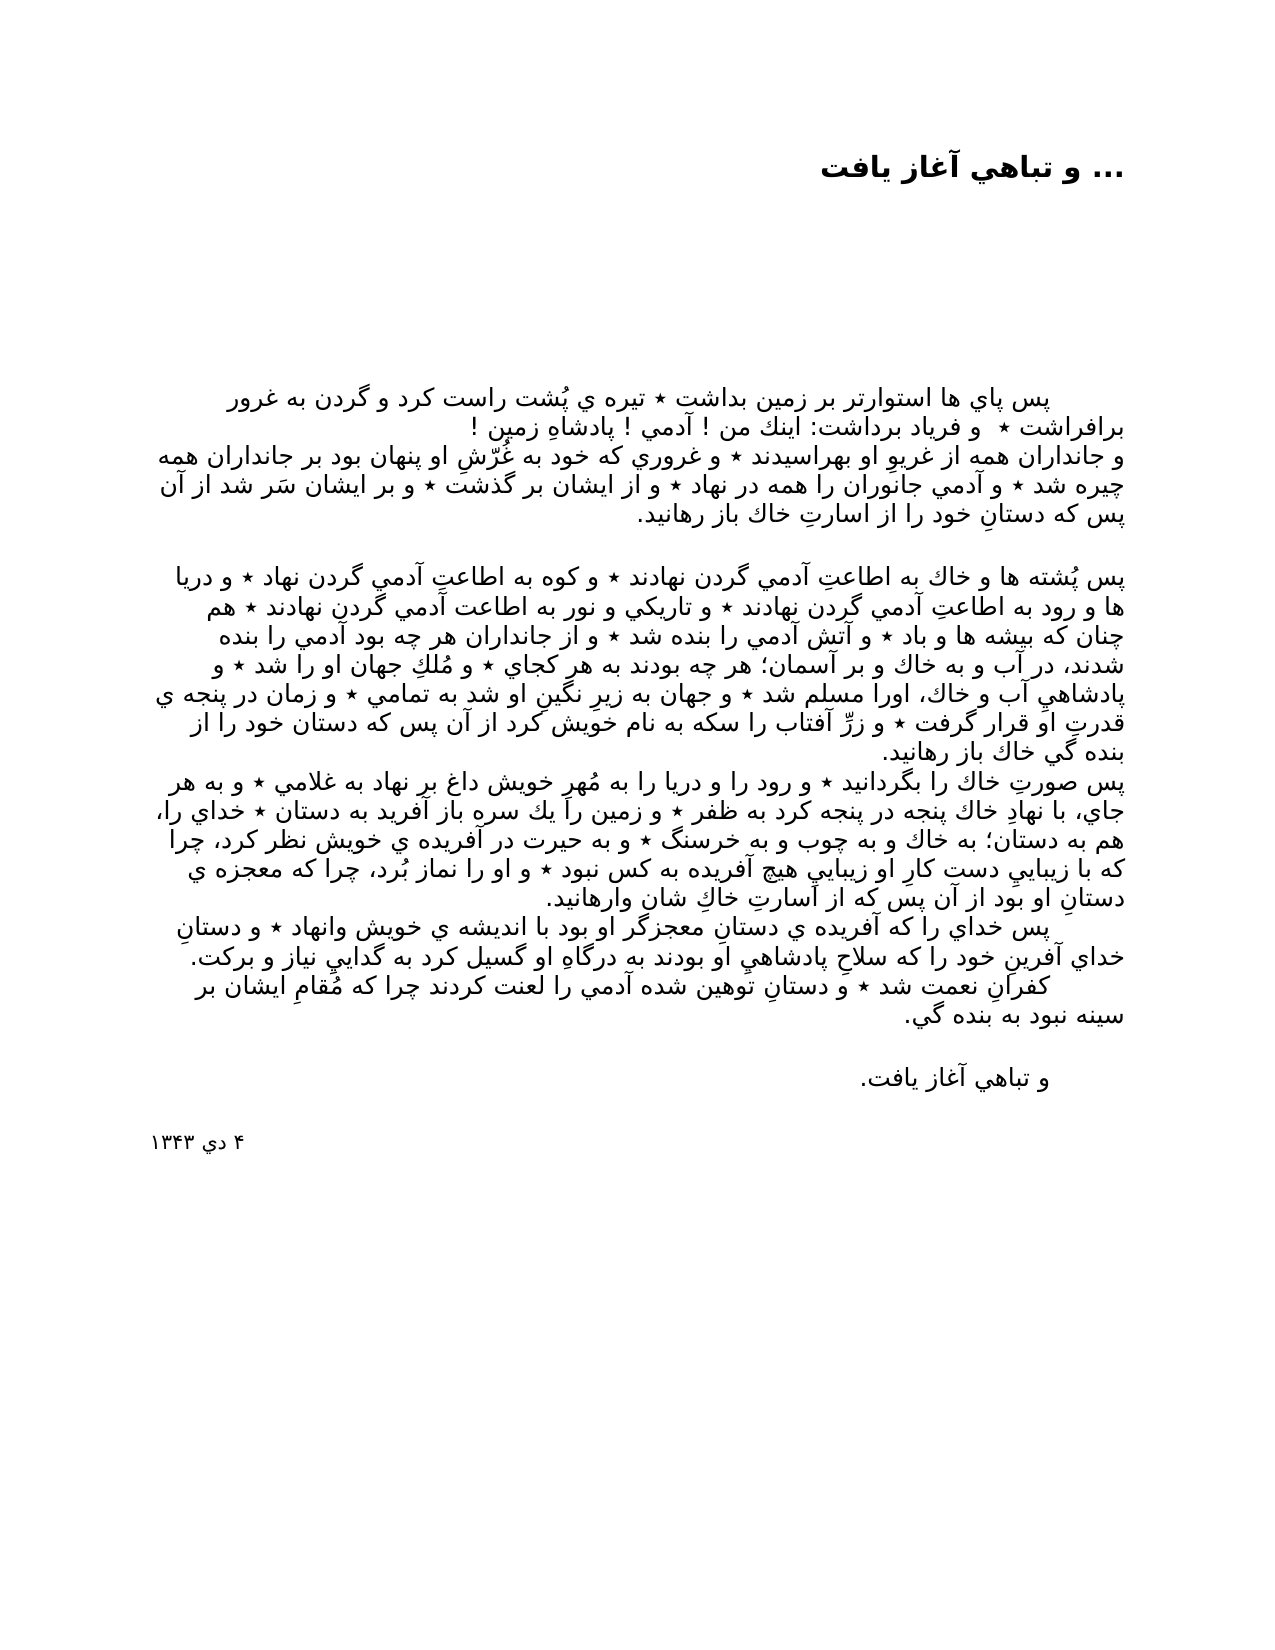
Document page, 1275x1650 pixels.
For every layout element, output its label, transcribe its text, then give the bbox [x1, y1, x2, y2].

text پس پاي ها استوارتر بر زمين بداشت ٭ تيره ي پُشت راست كرد و گردن به غرور برافراشت ٭ و فرياد برداشت: اينك من ! آدمي ! پادشاهِ زمين ! [150, 383, 1125, 441]
text پس صورتِ خاك را بگردانيد ٭ و رود را و دريا را به مُهرِ خويش داغ بر نهاد به غلامي ٭ و به هر جاي، با نهادِ خاك پنجه در پنجه كرد به ظفر ٭ و زمين را يك سره باز آفريد به دستان ٭ خداي را، هم به دستان؛ به خاك و به چوب و به خرسنگ ٭ و به حيرت در آفريده ي خويش نظر كرد، چرا كه با زيباييِ دست كارِ او زيباييِ هيچ آفريده به كس نبود ٭ و او را نماز بُرد، چرا كه معجزه ي دستانِ او بود از آن پس كه از اسارتِ خاكِ شان وارهانيد. [150, 767, 1125, 913]
text و تباهي آغاز يافت. [150, 1063, 1125, 1092]
text كفرانِ نعمت شد ٭ و دستانِ توهين شده آدمي را لعنت كردند چرا كه مُقامِ ايشان بر سينه نبود به بنده گي. [150, 971, 1125, 1029]
text پس پُشته ها و خاك به اطاعتِ آدمي گردن نهادند ٭ و كوه به اطاعتِ آدمي گردن نهاد ٭ و دريا ها و رود به اطاعتِ آدمي گردن نهادند ٭ و تاريكي و نور به اطاعت آدمي گردن نهادند ٭ هم چنان که بيشه ها و باد ٭ و آتش آدمي را بنده شد ٭ و از جانداران هر چه بود آدمي را بنده شدند، در آب و به خاك و بر آسمان؛ هر چه بودند به هر كجاي ٭ و مُلكِ جهان او را شد ٭ و پادشاهيِ آب و خاك، اورا مسلم شد ٭ و جهان به زيرِ نگينِ او شد به تمامي ٭ و زمان در پنجه ي قدرتِ او قرار گرفت ٭ و زرِّ آفتاب را سكه به نام خويش كرد از آن پس كه دستان خود را از بنده گي خاك باز رهانيد. [150, 563, 1125, 767]
text و جانداران همه از غريوِ او بهراسيدند ٭ و غروري كه خود به غُرّشِ او پنهان بود بر جانداران همه چيره شد ٭ و آدمي جانوران را همه در نهاد ٭ و از ايشان بر گذشت ٭ و بر ايشان سَر شد از آن پس كه دستانِ خود را از اسارتِ خاك باز رهانيد. [150, 441, 1125, 528]
text ... و تباهي آغاز يافت [150, 150, 1125, 184]
text پس خداي را كه آفريده ي دستانِ معجزگر او بود با انديشه ي خويش وانهاد ٭ و دستانِ خداي آفرينِ خود را كه سلاحِ پادشاهيِ او بودند به درگاهِ او گسيل كرد به گداييِ نياز و بركت. [150, 913, 1125, 971]
text ۴ دي ١٣۴٣ [150, 1130, 1125, 1154]
